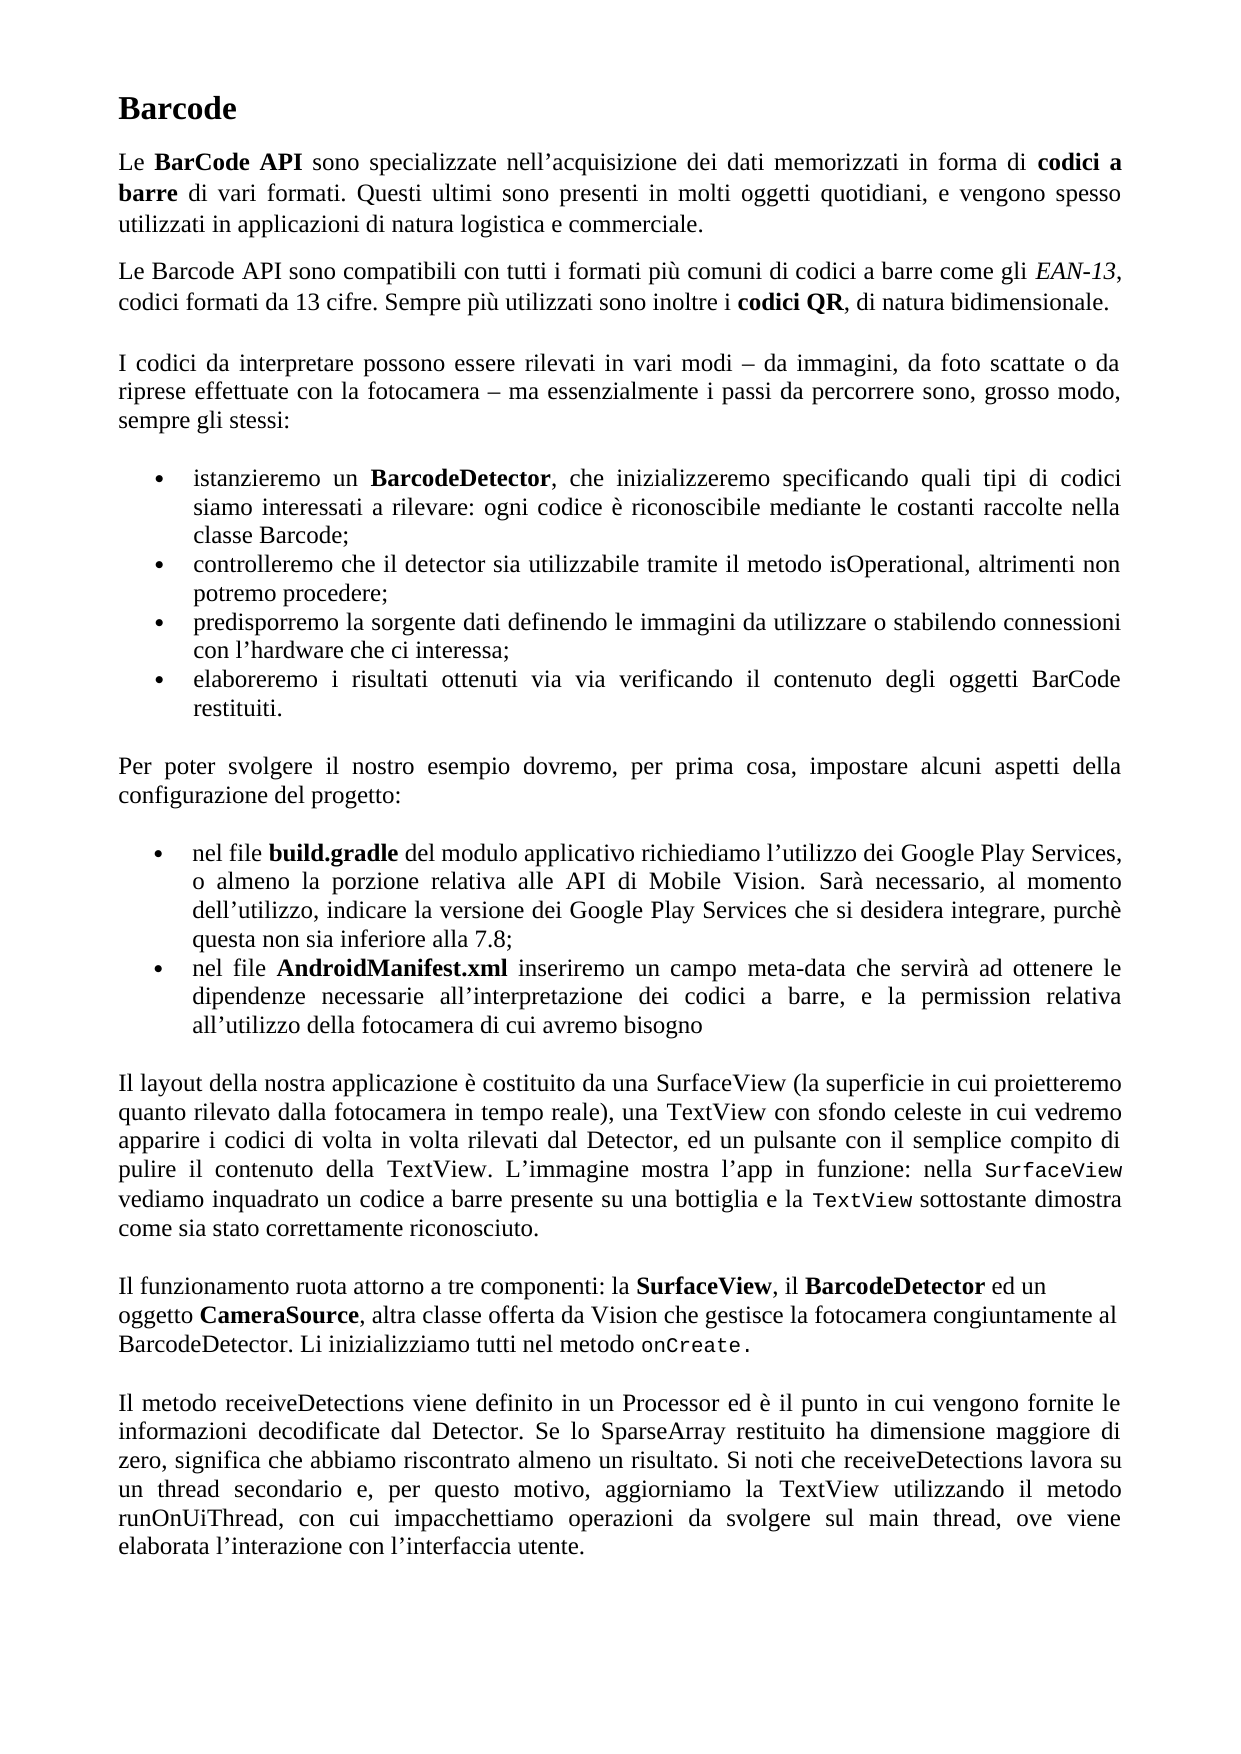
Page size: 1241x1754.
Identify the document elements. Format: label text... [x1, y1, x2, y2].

list predisporremo la sorgente dati definendo le immagini da utilizzare o stabilendo connessioni con l’hardware che ci interessa; [156, 607, 1122, 664]
text Il funzionamento ruota attorno a tre componenti: la SurfaceView, il BarcodeDetector ed un oggetto CameraSource, altra classe offerta da Vision che gestisce la fotocamera congiuntamente al BarcodeDetector. Li inizializziamo tutti nel metodo onCreate. [118, 1271, 1122, 1358]
text I codici da interpretare possono essere rilevati in vari modi – da immagini, da foto scattate o da riprese effettuate con la fotocamera – ma essenzialmente i passi da percorrere sono, grosso modo, sempre gli stessi: [118, 348, 1122, 434]
list nel file build.gradle del modulo applicativo richiediamo l’utilizzo dei Google Play Services, o almeno la porzione relativa alle API di Mobile Vision. Sarà necessario, al momento dell’utilizzo, indicare la versione dei Google Play Services che si desidera integrare, purchè questa non sia inferiore alla 7.8; [154, 838, 1122, 953]
list istanzieremo un BarcodeDetector, che inizializzeremo specificando quali tipi di codici siamo interessati a rilevare: ogni codice è riconoscibile mediante le costanti raccolte nella classe Barcode; [156, 463, 1122, 549]
text Barcode [118, 89, 1122, 127]
list controlleremo che il detector sia utilizzabile tramite il metodo isOperational, altrimenti non potremo procedere; [156, 549, 1122, 607]
text Il metodo receiveDetections viene definito in un Processor ed è il punto in cui vengono fornite le informazioni decodificate dal Detector. Se lo SparseArray restituito ha dimensione maggiore di zero, significa che abbiamo riscontrato almeno un risultato. Si noti che receiveDetections lavora su un thread secondario e, per questo motivo, aggiorniamo la TextView utilizzando il metodo runOnUiThread, con cui impacchettiamo operazioni da svolgere sul main thread, ove viene elaborata l’interazione con l’interfaccia utente. [118, 1388, 1122, 1560]
text Per poter svolgere il nostro esempio dovremo, per prima cosa, impostare alcuni aspetti della configurazione del progetto: [118, 751, 1122, 808]
text Le Barcode API sono compatibili con tutti i formati più comuni di codici a barre come gli EAN-13, codici formati da 13 cifre. Sempre più utilizzati sono inoltre i codici QR, di natura bidimensionale. [118, 256, 1122, 316]
list nel file AndroidManifest.xml inseriremo un campo meta-data che servirà ad ottenere le dipendenze necessarie all’interpretazione dei codici a barre, e la permission relativa all’utilizzo della fotocamera di cui avremo bisogno [154, 953, 1122, 1039]
text Le BarCode API sono specializzate nell’acquisizione dei dati memorizzati in forma di codici a barre di vari formati. Questi ultimi sono presenti in molti oggetti quotidiani, e vengono spesso utilizzati in applicazioni di natura logistica e commerciale. [118, 147, 1122, 237]
text Il layout della nostra applicazione è costituito da una SurfaceView (la superficie in cui proietteremo quanto rilevato dalla fotocamera in tempo reale), una TextView con sfondo celeste in cui vedremo apparire i codici di volta in volta rilevati dal Detector, ed un pulsante con il semplice compito di pulire il contenuto della TextView. L’immagine mostra l’app in funzione: nella SurfaceView vediamo inquadrato un codice a barre presente su una bottiglia e la TextView sottostante dimostra come sia stato correttamente riconosciuto. [118, 1068, 1122, 1242]
list elaboreremo i risultati ottenuti via via verificando il contenuto degli oggetti BarCode restituiti. [156, 664, 1122, 722]
